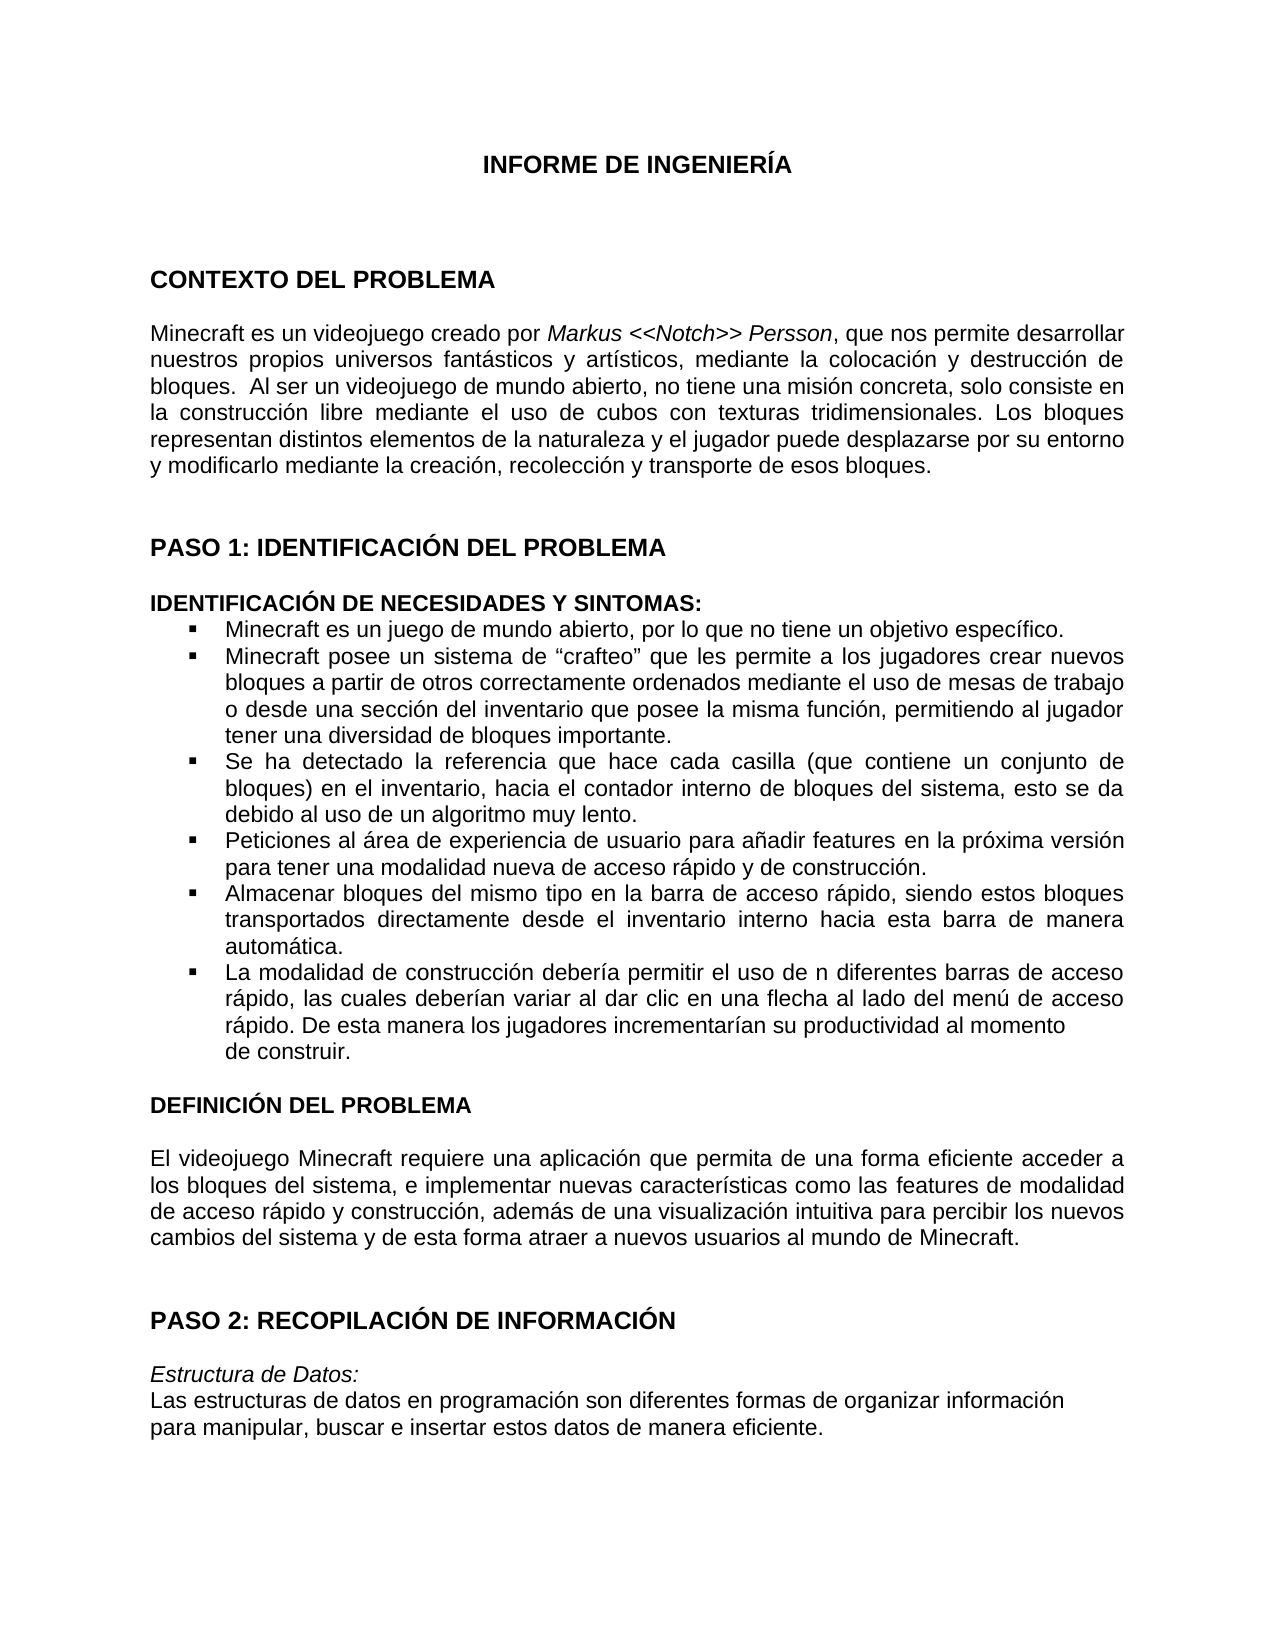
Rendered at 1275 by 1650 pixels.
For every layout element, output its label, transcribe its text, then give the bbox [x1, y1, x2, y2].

list Peticiones al área de experiencia de usuario para añadir features ​en la próxima versión para tener una modalidad nueva de acceso rápido y de construcción. [187, 827, 1125, 880]
text PASO 2: RECOPILACIÓN DE INFORMACIÓN [150, 1306, 1125, 1334]
list La modalidad de construcción debería permitir el uso de n diferentes barras de acceso rápido, las cuales deberían variar al dar clic en una flecha al lado del menú de acceso rápido. De esta manera los jugadores incrementarían su productividad al momento [187, 959, 1125, 1038]
list Almacenar bloques del mismo tipo en la barra de acceso rápido, siendo estos bloques transportados directamente desde el inventario interno hacia esta barra de manera automática. [187, 880, 1125, 959]
text INFORME DE INGENIERÍA [150, 150, 1125, 179]
text PASO 1: IDENTIFICACIÓN DEL PROBLEMA [150, 533, 1125, 561]
list Minecraft posee un sistema de “crafteo” que les permite a los jugadores crear nuevos bloques a partir de otros correctamente ordenados mediante el uso de mesas de trabajo o desde una sección del inventario que posee la misma función, permitiendo al jugador tener una diversidad de bloques importante. [187, 643, 1125, 748]
text Estructura de Datos: [150, 1361, 1125, 1387]
text Las estructuras de datos en programación son diferentes formas de organizar información para manipular, buscar e insertar estos datos de manera eficiente. [150, 1387, 1125, 1440]
text CONTEXTO DEL PROBLEMA [150, 265, 1125, 294]
text DEFINICIÓN DEL PROBLEMA [150, 1092, 1125, 1119]
text El videojuego Minecraft requiere una aplicación que permita de una forma eficiente acceder a los bloques del sistema, e implementar nuevas características como las ​features ​de modalidad de acceso rápido y construcción, además de una visualización intuitiva para percibir los nuevos cambios del sistema y de esta forma atraer a nuevos usuarios al mundo de Minecraft. [150, 1145, 1125, 1251]
text IDENTIFICACIÓN DE NECESIDADES Y SINTOMAS: [150, 590, 1125, 616]
list Minecraft es un juego de mundo abierto, por lo que no tiene un objetivo específico. [187, 616, 1125, 643]
text Minecraft es un videojuego creado por Markus <<Notch>> Persson, que nos permite desarrollar nuestros propios universos fantásticos y artísticos, mediante la colocación y destrucción de bloques. Al ser un videojuego de mundo abierto, no tiene una misión concreta, solo consiste en la construcción libre mediante el uso de cubos con texturas tridimensionales. Los bloques representan distintos elementos de la naturaleza y el jugador puede desplazarse por su entorno y modificarlo mediante la creación, recolección y transporte de esos bloques. [150, 320, 1125, 478]
list Se ha detectado la referencia que hace cada casilla (que contiene un conjunto de bloques) en el inventario, hacia el contador interno de bloques del sistema, esto se da debido al uso de un algoritmo muy lento. [187, 748, 1125, 827]
text de construir. [225, 1038, 1125, 1064]
